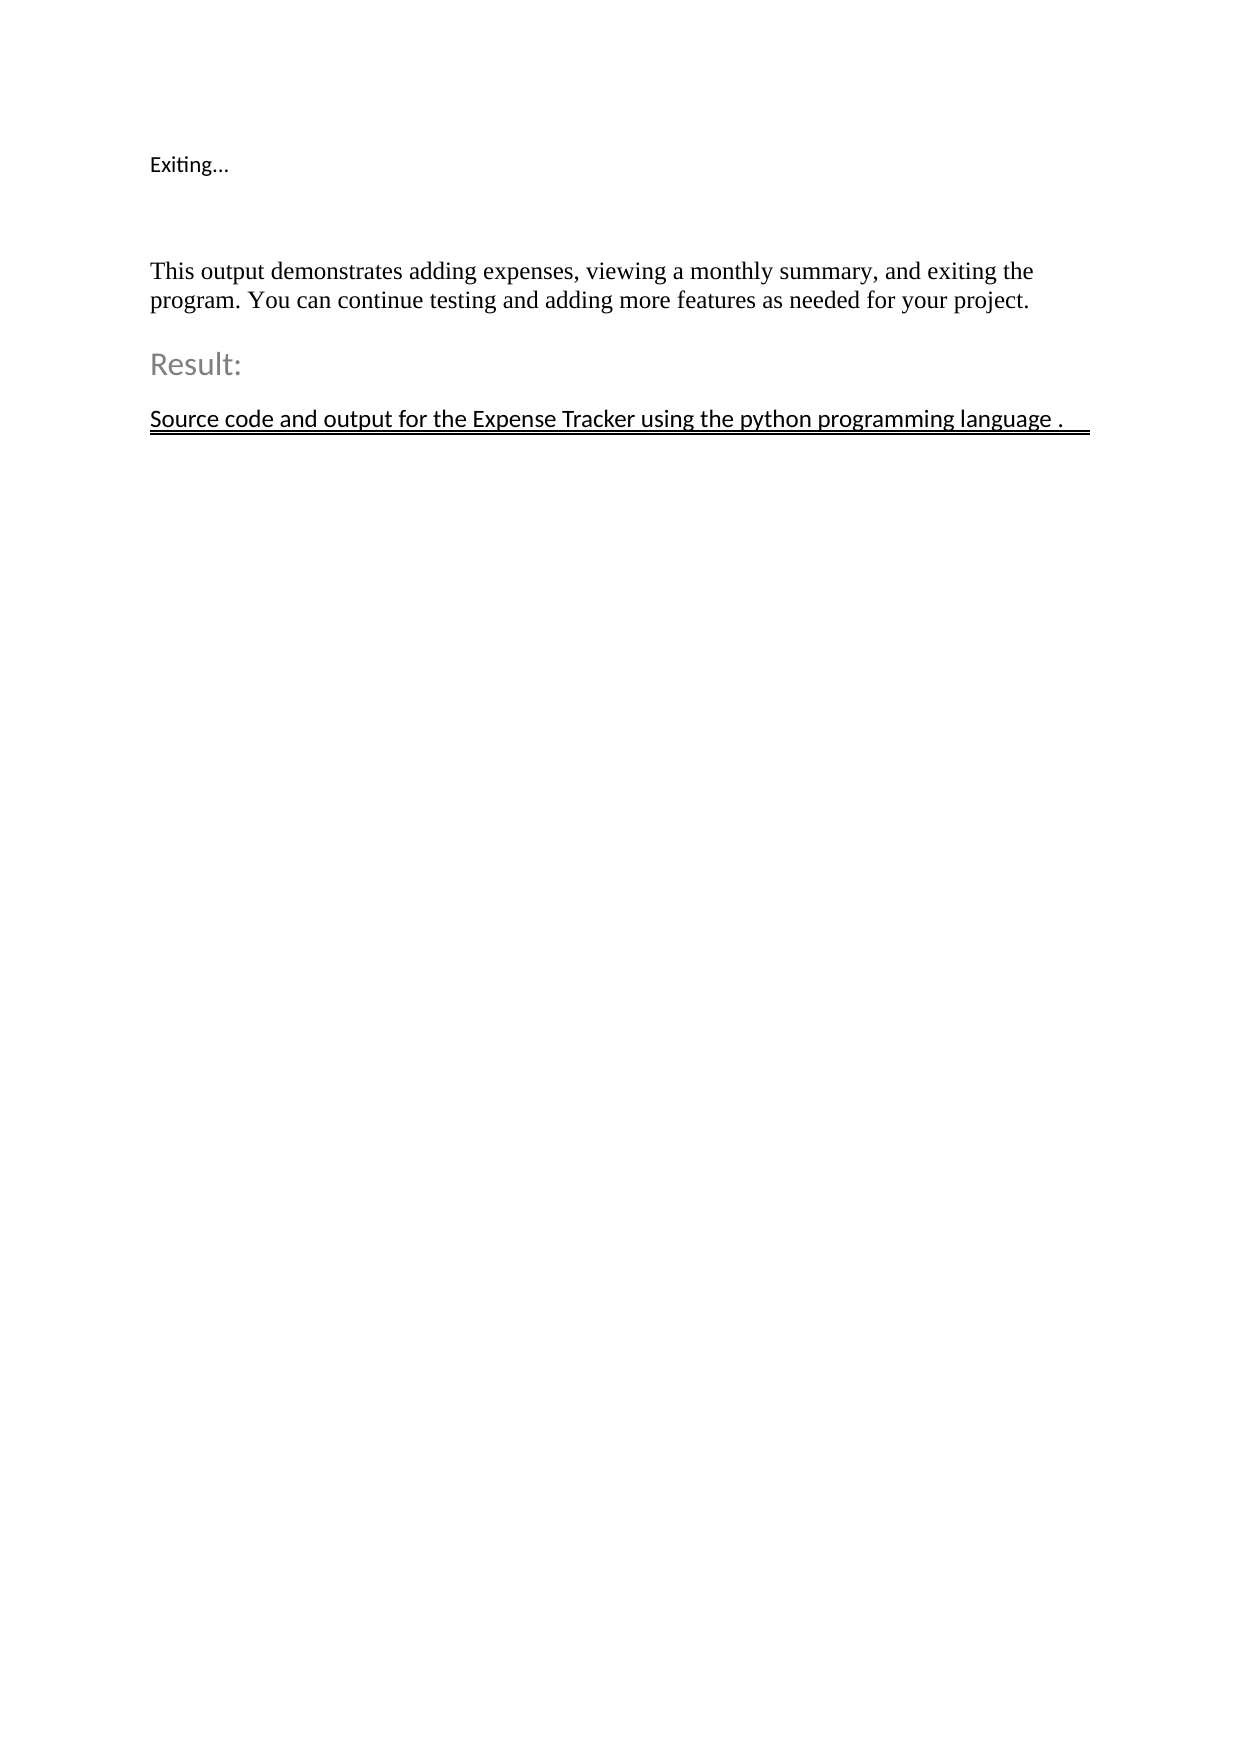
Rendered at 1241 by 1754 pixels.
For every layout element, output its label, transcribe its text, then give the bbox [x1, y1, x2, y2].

text This output demonstrates adding expenses, viewing a monthly summary, and exiting the program. You can continue testing and adding more features as needed for your project. [150, 256, 1090, 314]
text Exiting... [150, 150, 1090, 178]
text Source code and output for the Expense Tracker using the python programming language . [150, 403, 1090, 430]
text Result: [150, 343, 1090, 384]
